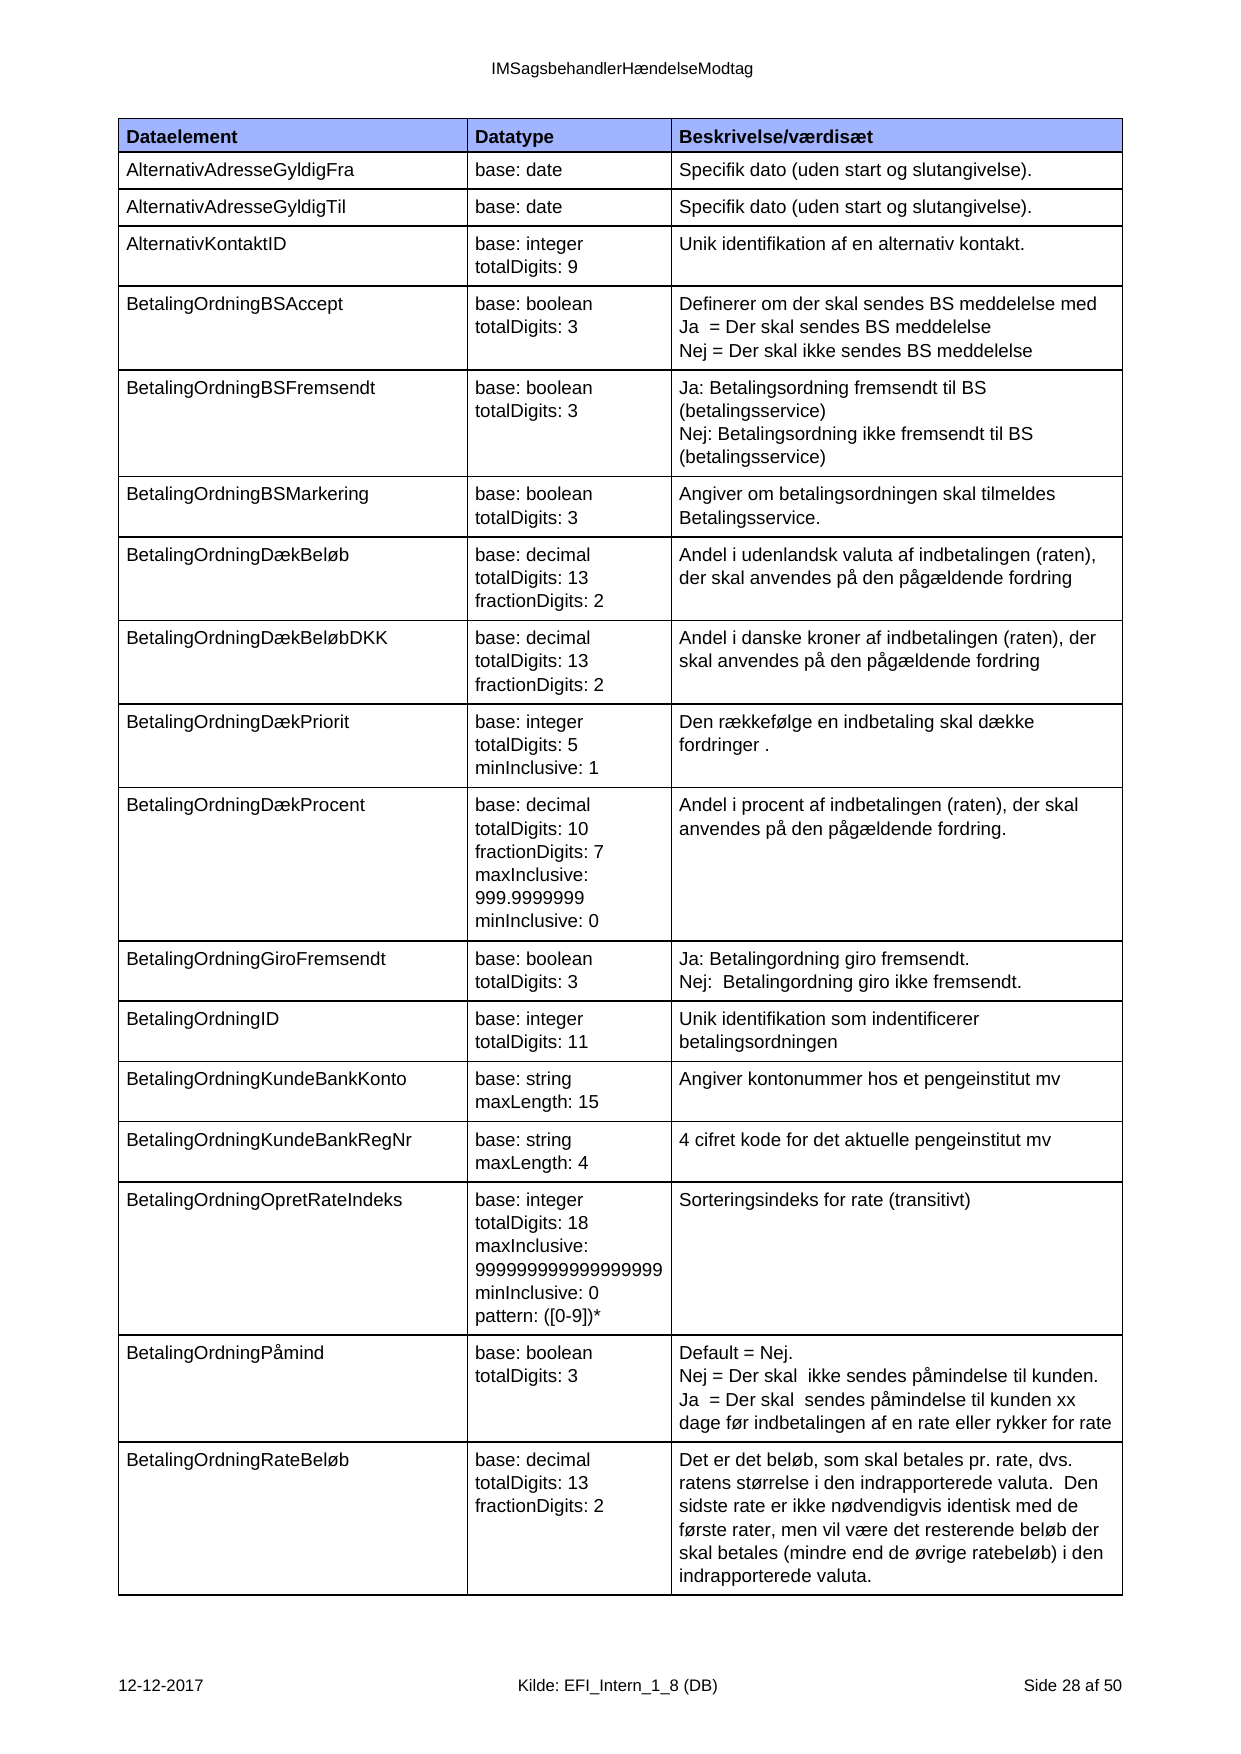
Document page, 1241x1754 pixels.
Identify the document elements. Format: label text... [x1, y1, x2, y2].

table_cell base: integer totalDigits: 5 minInclusive: 1 [468, 705, 671, 787]
table_cell base: boolean totalDigits: 3 [468, 942, 671, 1000]
table_cell Specifik dato (uden start og slutangivelse). [672, 153, 1122, 188]
table_cell BetalingOrdningGiroFremsendt [119, 942, 467, 1000]
table_cell BetalingOrdningRateBeløb [119, 1443, 467, 1594]
table_cell base: date [468, 190, 671, 225]
table_cell AlternativAdresseGyldigTil [119, 190, 467, 225]
table_header Dataelement [119, 119, 467, 151]
table_cell base: integer totalDigits: 18 maxInclusive: 999999999999999999 minInclusive: 0 pattern: ([0-9])* [468, 1183, 671, 1334]
table_cell Specifik dato (uden start og slutangivelse). [672, 190, 1122, 225]
table_cell BetalingOrdningDækProcent [119, 788, 467, 940]
table_cell Sorteringsindeks for rate (transitivt) [672, 1183, 1122, 1334]
table_cell Ja: Betalingordning giro fremsendt. Nej: Betalingordning giro ikke fremsendt. [672, 942, 1122, 1000]
table_cell base: string maxLength: 15 [468, 1062, 671, 1121]
table_cell base: boolean totalDigits: 3 [468, 287, 671, 369]
table_cell BetalingOrdningID [119, 1002, 467, 1061]
table_cell BetalingOrdningBSAccept [119, 287, 467, 369]
table_cell Angiver kontonummer hos et pengeinstitut mv [672, 1062, 1122, 1121]
table_cell BetalingOrdningDækPriorit [119, 705, 467, 787]
table_cell Ja: Betalingsordning fremsendt til BS (betalingsservice) Nej: Betalingsordning ikke fremsendt til BS (betalingsservice) [672, 371, 1122, 476]
table_header Datatype [468, 119, 671, 151]
table_cell BetalingOrdningOpretRateIndeks [119, 1183, 467, 1334]
table_cell Angiver om betalingsordningen skal tilmeldes Betalingsservice. [672, 477, 1122, 536]
table_cell Det er det beløb, som skal betales pr. rate, dvs. ratens størrelse i den indrapporterede valuta. Den sidste rate er ikke nødvendigvis identisk med de første rater, men vil være det resterende beløb der skal betales (mindre end de øvrige ratebeløb) i den indrapporterede valuta. [672, 1443, 1122, 1594]
table_cell 4 cifret kode for det aktuelle pengeinstitut mv [672, 1122, 1122, 1181]
table_cell AlternativKontaktID [119, 227, 467, 285]
table_cell base: decimal totalDigits: 13 fractionDigits: 2 [468, 621, 671, 703]
table_cell Unik identifikation som indentificerer betalingsordningen [672, 1002, 1122, 1061]
table_cell BetalingOrdningBSMarkering [119, 477, 467, 536]
table_cell base: boolean totalDigits: 3 [468, 1336, 671, 1441]
table_cell BetalingOrdningBSFremsendt [119, 371, 467, 476]
table_cell base: boolean totalDigits: 3 [468, 477, 671, 536]
table_cell base: decimal totalDigits: 10 fractionDigits: 7 maxInclusive: 999.9999999 minInclusive: 0 [468, 788, 671, 940]
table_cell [468, 1443, 671, 1594]
table_cell BetalingOrdningDækBeløb [119, 538, 467, 619]
table_cell base: date [468, 153, 671, 188]
table_cell BetalingOrdningDækBeløbDKK [119, 621, 467, 703]
table_cell base: boolean totalDigits: 3 [468, 371, 671, 476]
table_cell BetalingOrdningKundeBankKonto [119, 1062, 467, 1121]
table_cell Default = Nej. Nej = Der skal ikke sendes påmindelse til kunden. Ja = Der skal sendes påmindelse til kunden xx dage før indbetalingen af en rate eller rykker for rate [672, 1336, 1122, 1441]
table_cell Andel i udenlandsk valuta af indbetalingen (raten), der skal anvendes på den pågældende fordring [672, 538, 1122, 619]
table_cell Andel i procent af indbetalingen (raten), der skal anvendes på den pågældende fordring. [672, 788, 1122, 940]
table_cell Den rækkefølge en indbetaling skal dække fordringer . [672, 705, 1122, 787]
table_cell AlternativAdresseGyldigFra [119, 153, 467, 188]
table_cell Andel i danske kroner af indbetalingen (raten), der skal anvendes på den pågældende fordring [672, 621, 1122, 703]
table_cell base: integer totalDigits: 11 [468, 1002, 671, 1061]
table_cell BetalingOrdningPåmind [119, 1336, 467, 1441]
table_cell base: string maxLength: 4 [468, 1122, 671, 1181]
table_header Beskrivelse/værdisæt [672, 119, 1122, 151]
table_cell BetalingOrdningKundeBankRegNr [119, 1122, 467, 1181]
table_cell base: decimal totalDigits: 13 fractionDigits: 2 [468, 538, 671, 619]
table_cell Unik identifikation af en alternativ kontakt. [672, 227, 1122, 285]
table_cell base: integer totalDigits: 9 [468, 227, 671, 285]
table_cell Definerer om der skal sendes BS meddelelse med Ja = Der skal sendes BS meddelelse Nej = Der skal ikke sendes BS meddelelse [672, 287, 1122, 369]
